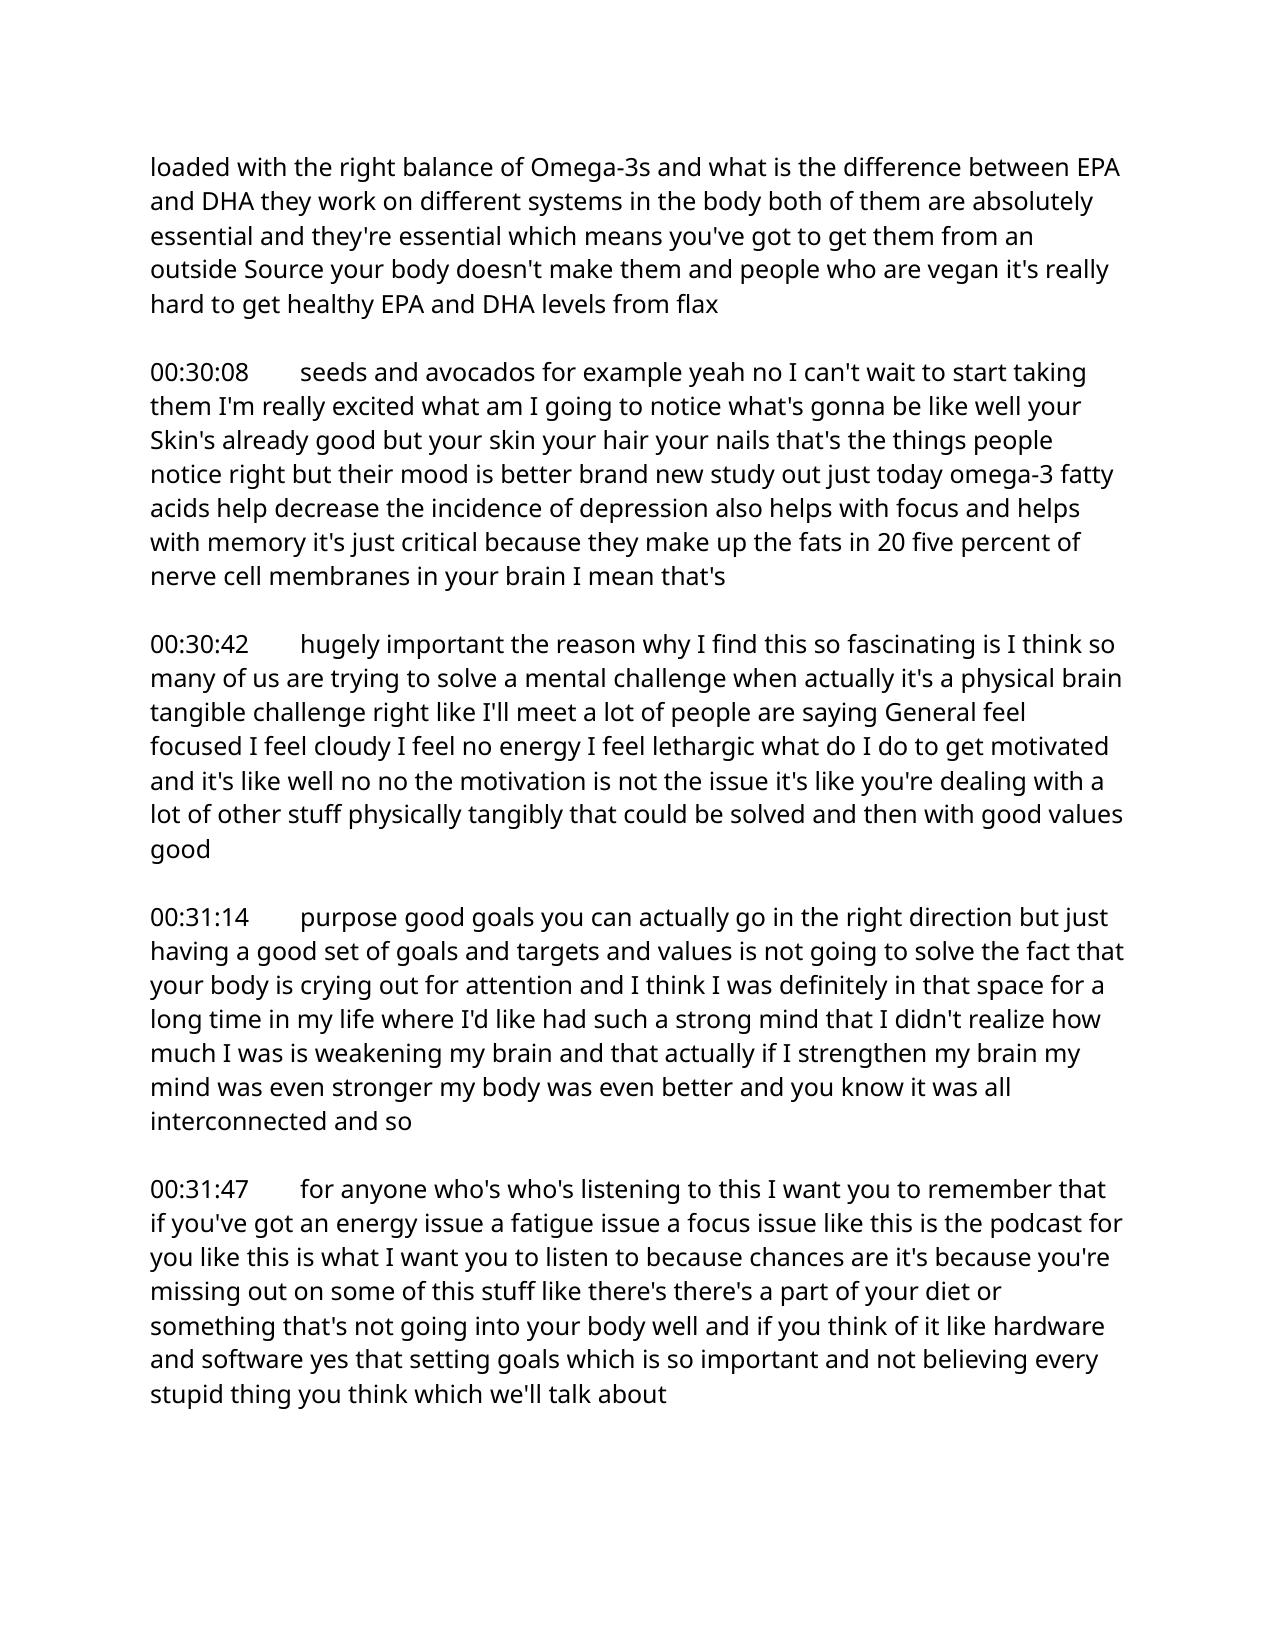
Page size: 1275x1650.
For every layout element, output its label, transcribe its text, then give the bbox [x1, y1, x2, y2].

text 00:30:08 seeds and avocados for example yeah no I can't wait to start taking them I'm really excited what am I going to notice what's gonna be like well your Skin's already good but your skin your hair your nails that's the things people notice right but their mood is better brand new study out just today omega-3 fatty acids help decrease the incidence of depression also helps with focus and helps with memory it's just critical because they make up the fats in 20 five percent of nerve cell membranes in your brain I mean that's [150, 354, 1125, 593]
text 00:31:14 purpose good goals you can actually go in the right direction but just having a good set of goals and targets and values is not going to solve the fact that your body is crying out for attention and I think I was definitely in that space for a long time in my life where I'd like had such a strong mind that I didn't realize how much I was is weakening my brain and that actually if I strengthen my brain my mind was even stronger my body was even better and you know it was all interconnected and so [150, 899, 1125, 1138]
text 00:30:42 hugely important the reason why I find this so fascinating is I think so many of us are trying to solve a mental challenge when actually it's a physical brain tangible challenge right like I'll meet a lot of people are saying General feel focused I feel cloudy I feel no energy I feel lethargic what do I do to get motivated and it's like well no no the motivation is not the issue it's like you're dealing with a lot of other stuff physically tangibly that could be solved and then with good values good [150, 627, 1125, 865]
text 00:31:47 for anyone who's who's listening to this I want you to remember that if you've got an energy issue a fatigue issue a focus issue like this is the podcast for you like this is what I want you to listen to because chances are it's because you're missing out on some of this stuff like there's there's a part of your diet or something that's not going into your body well and if you think of it like hardware and software yes that setting goals which is so important and not believing every stupid thing you think which we'll talk about [150, 1172, 1125, 1410]
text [150, 150, 1125, 320]
